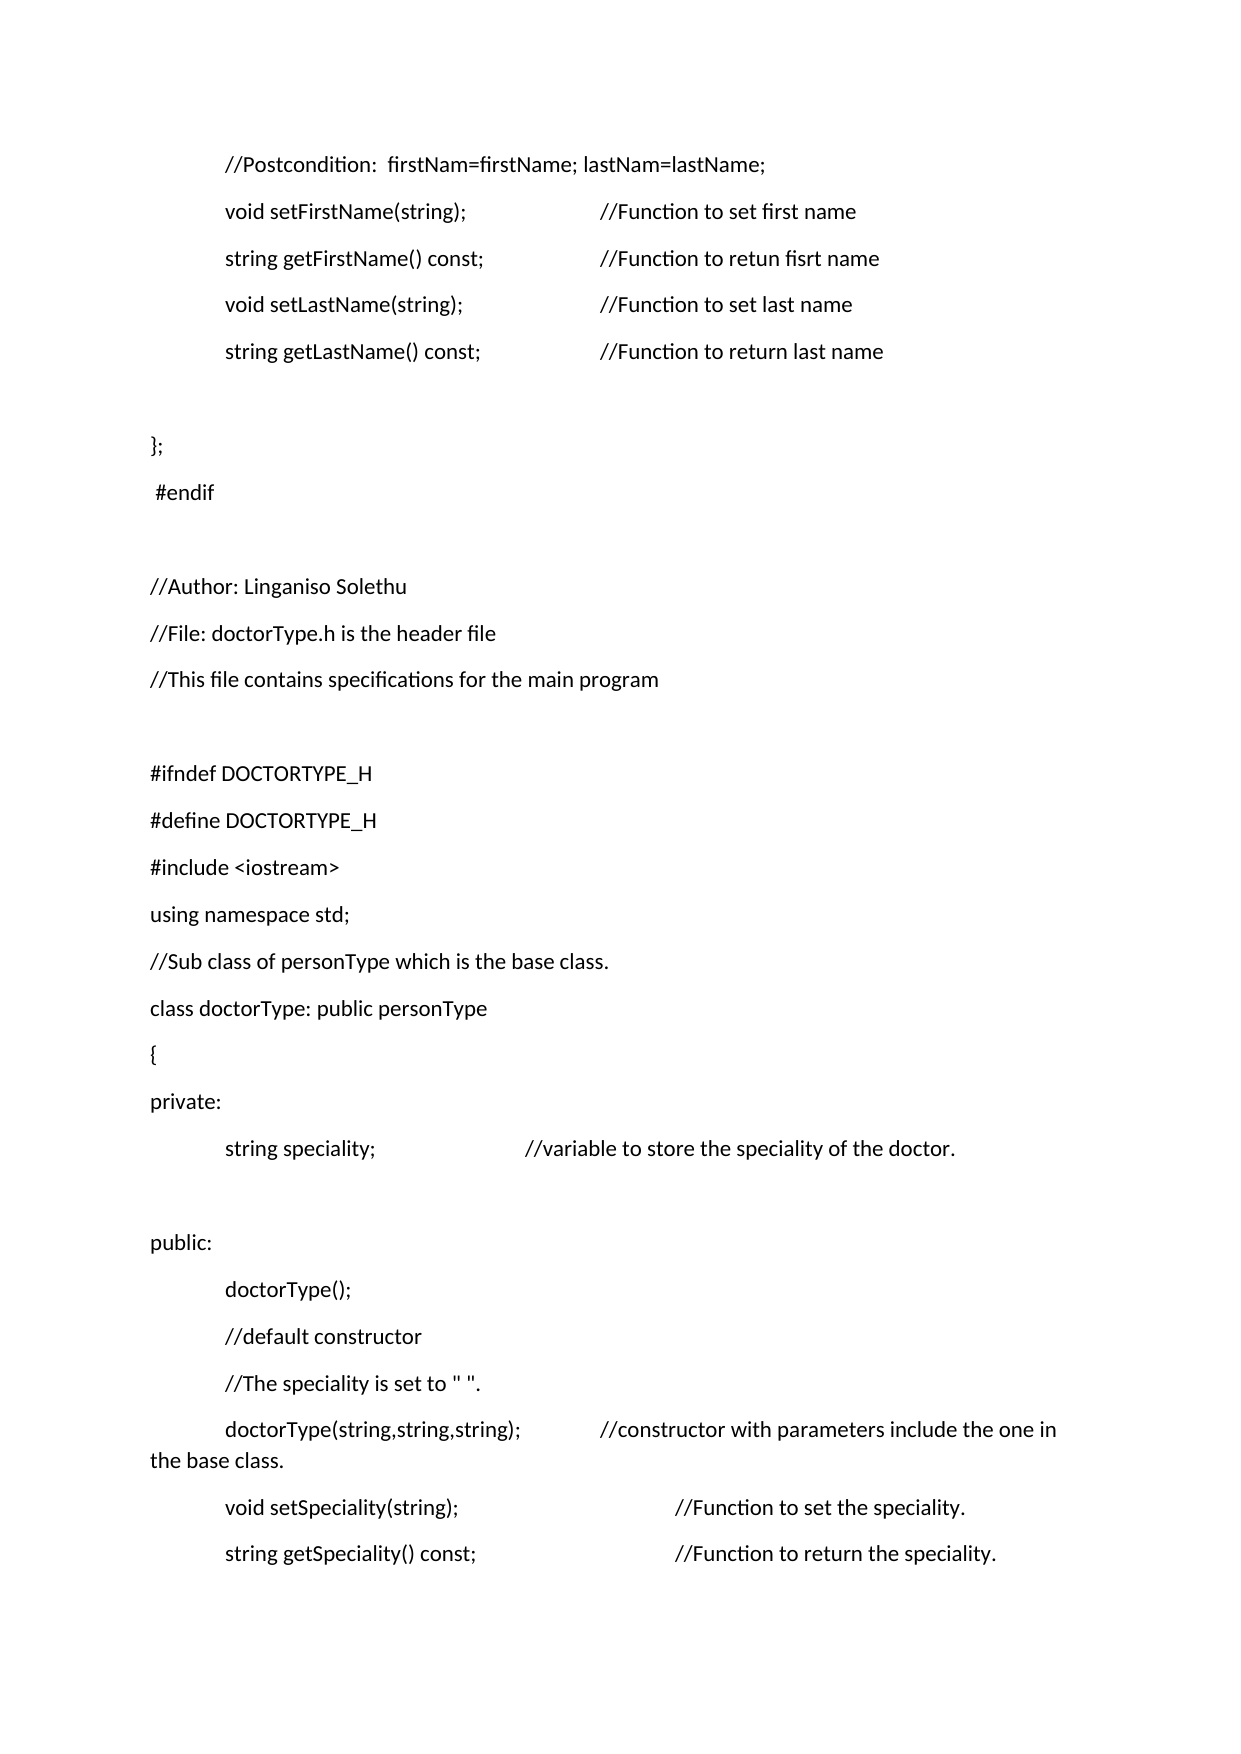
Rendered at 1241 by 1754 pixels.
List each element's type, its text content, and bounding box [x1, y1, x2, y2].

text //File: doctorType.h is the header file [150, 619, 1090, 647]
text class doctorType: public personType [150, 994, 1090, 1022]
text #ifndef DOCTORTYPE_H [150, 759, 1090, 787]
text doctorType(string,string,string); //constructor with parameters include the one in the base class. [150, 1416, 1090, 1474]
text //Sub class of personType which is the base class. [150, 947, 1090, 975]
text void setLastName(string); //Function to set last name [150, 291, 1090, 319]
text void setSpeciality(string); //Function to set the speciality. [150, 1493, 1090, 1521]
text }; [150, 431, 1090, 459]
text //Author: Linganiso Solethu [150, 572, 1090, 600]
text string getSpeciality() const; //Function to return the speciality. [150, 1539, 1090, 1568]
text #include <iostream> [150, 853, 1090, 881]
text #endif [150, 478, 1090, 506]
text doctorType(); [150, 1275, 1090, 1303]
text public: [150, 1228, 1090, 1256]
text string getFirstName() const; //Function to retun fisrt name [150, 244, 1090, 272]
text //Postcondition: firstNam=firstName; lastNam=lastName; [150, 150, 1090, 178]
text //This file contains specifications for the main program [150, 666, 1090, 694]
text { [150, 1041, 1090, 1069]
text using namespace std; [150, 900, 1090, 928]
text #define DOCTORTYPE_H [150, 806, 1090, 834]
text void setFirstName(string); //Function to set first name [150, 197, 1090, 225]
text //The speciality is set to " ". [150, 1369, 1090, 1397]
text //default constructor [150, 1322, 1090, 1350]
text string getLastName() const; //Function to return last name [150, 337, 1090, 366]
text string speciality; //variable to store the speciality of the doctor. [150, 1134, 1090, 1162]
text private: [150, 1087, 1090, 1116]
